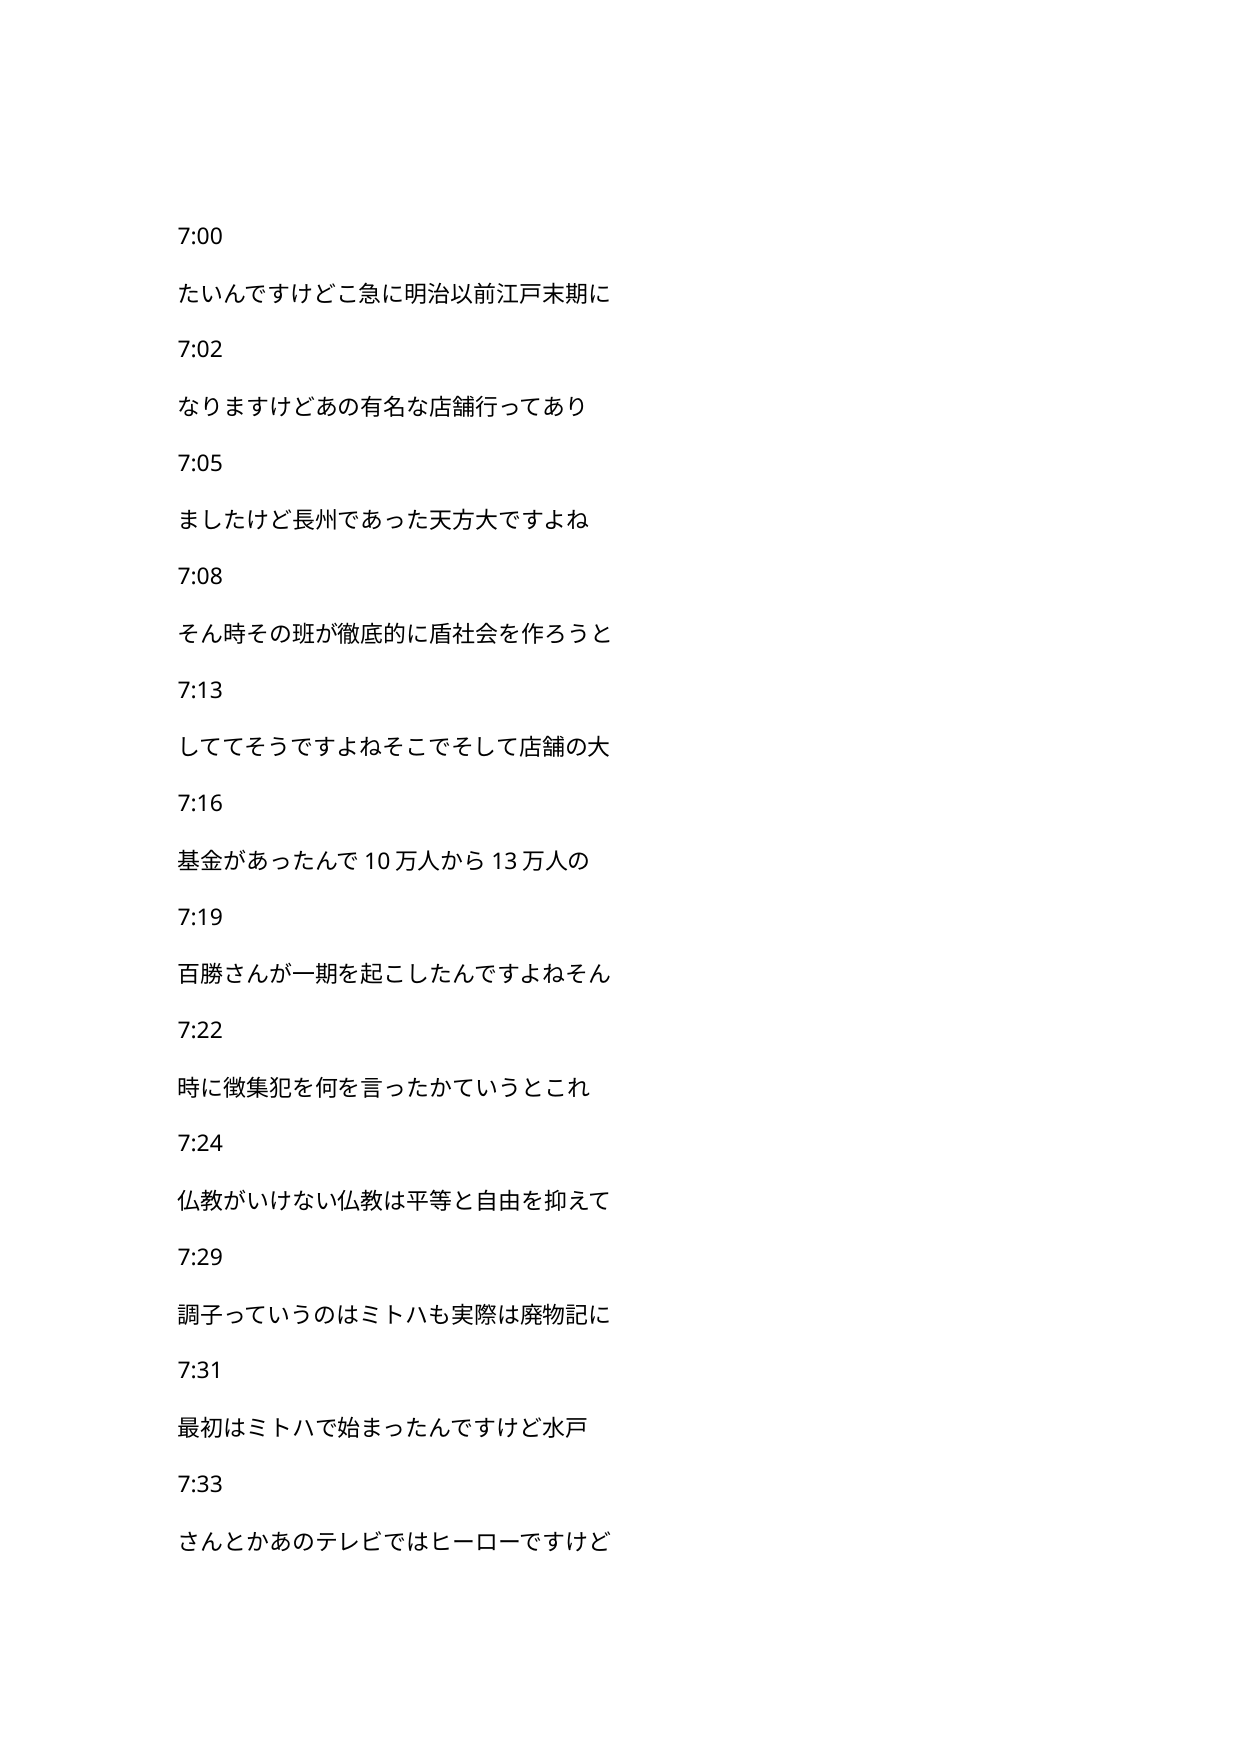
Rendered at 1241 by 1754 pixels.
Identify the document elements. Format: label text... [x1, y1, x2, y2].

text ましたけど長州であった天方大ですよね [177, 500, 1063, 538]
text しててそうですよねそこでそして店舗の大 [177, 727, 1063, 765]
text 7:24 [177, 1124, 1063, 1162]
text 百勝さんが一期を起こしたんですよねそん [177, 954, 1063, 992]
text 仏教がいけない仏教は平等と自由を抑えて [177, 1181, 1063, 1218]
text 7:19 [177, 897, 1063, 935]
text そん時その班が徹底的に盾社会を作ろうと [177, 614, 1063, 651]
text 基金があったんで10万人から13万人の [177, 841, 1063, 878]
text たいんですけどこ急に明治以前江戸末期に [177, 273, 1063, 311]
text 7:00 [177, 217, 1063, 254]
text 最初はミトハで始まったんですけど水戸 [177, 1408, 1063, 1445]
text なりますけどあの有名な店舗行ってあり [177, 387, 1063, 424]
text 7:13 [177, 671, 1063, 708]
text 調子っていうのはミトハも実際は廃物記に [177, 1294, 1063, 1332]
text さんとかあのテレビではヒーローですけど [177, 1521, 1063, 1559]
text 7:02 [177, 330, 1063, 368]
text 7:29 [177, 1238, 1063, 1275]
text 7:05 [177, 444, 1063, 481]
text 7:16 [177, 784, 1063, 821]
text 7:08 [177, 557, 1063, 594]
text 7:33 [177, 1464, 1063, 1502]
text 時に徴集犯を何を言ったかていうとこれ [177, 1067, 1063, 1105]
text 7:31 [177, 1351, 1063, 1389]
text 7:22 [177, 1011, 1063, 1048]
